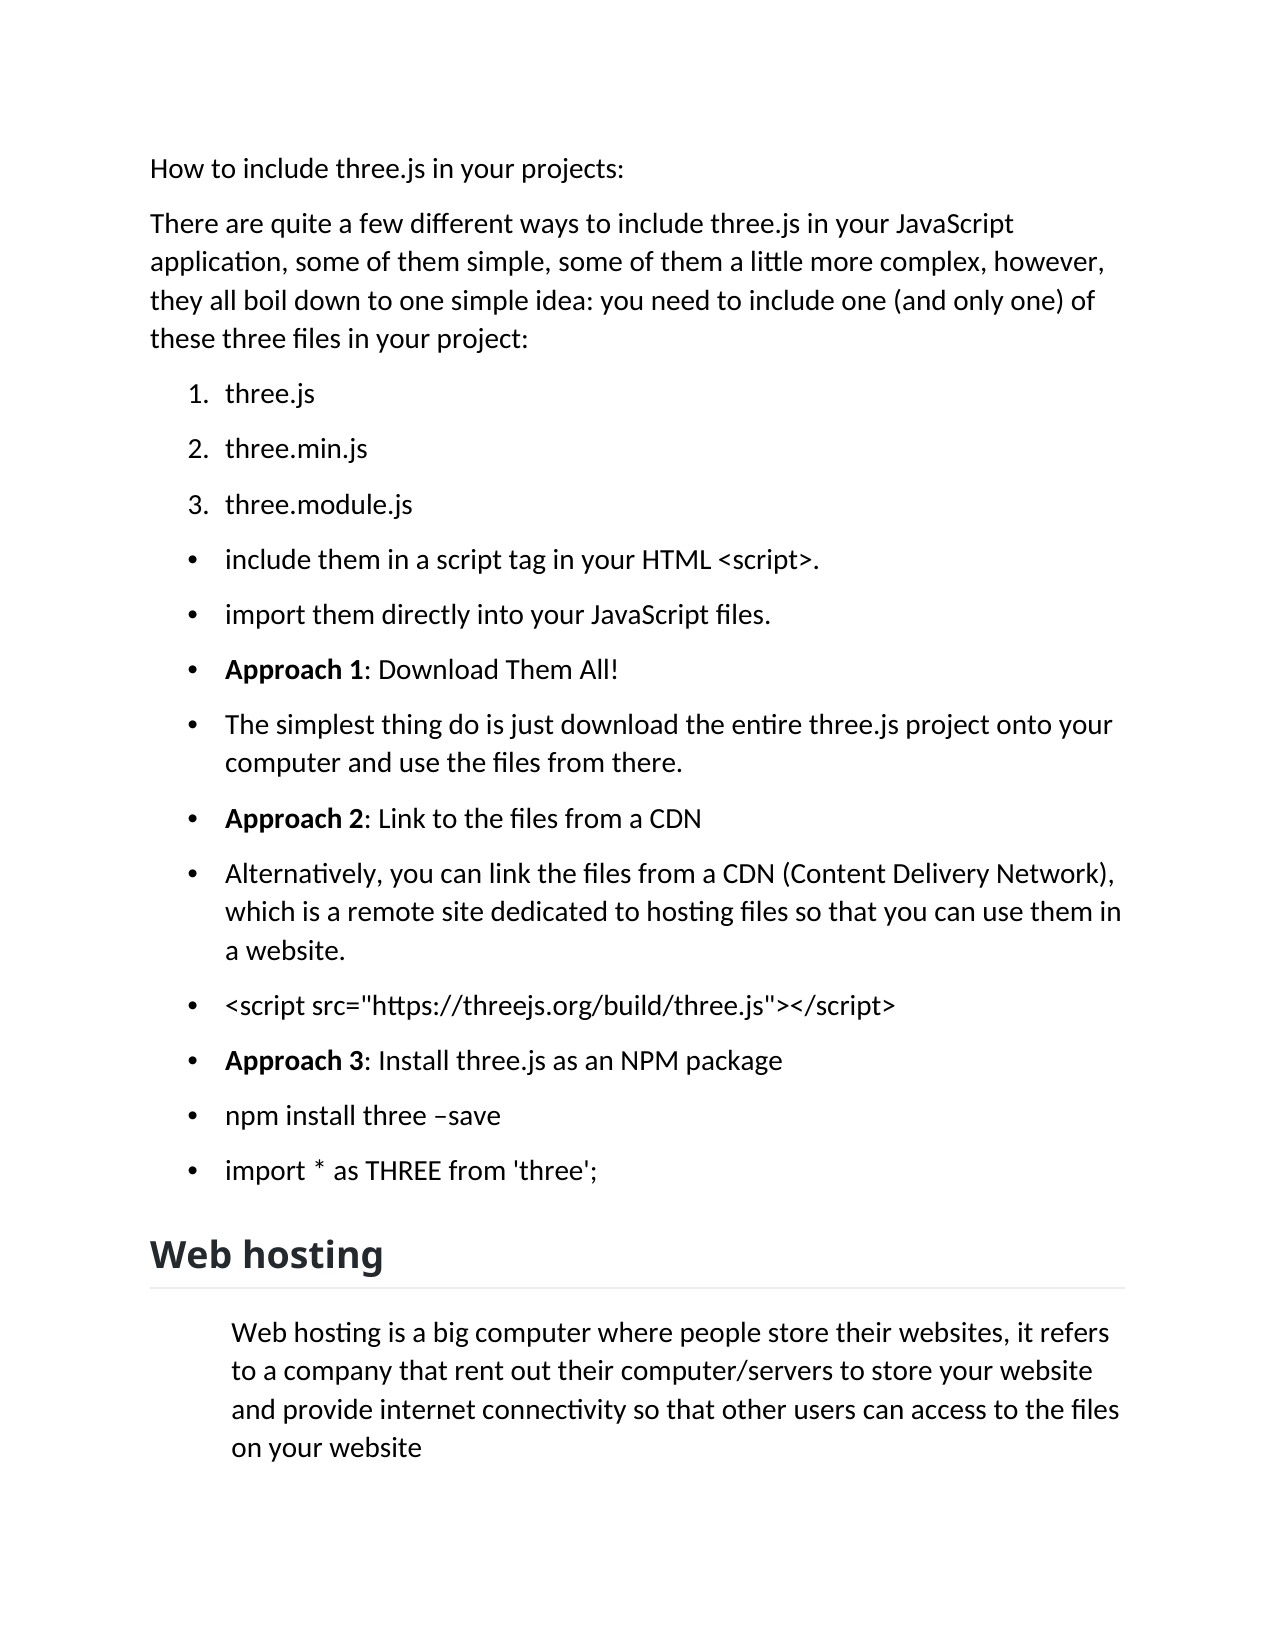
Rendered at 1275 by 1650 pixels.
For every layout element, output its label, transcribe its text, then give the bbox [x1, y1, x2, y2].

list three.module.js [187, 486, 1125, 521]
list include them in a script tag in your HTML <script>. [187, 541, 1125, 576]
list npm install three –save [187, 1097, 1125, 1133]
list three.js [187, 376, 1125, 411]
list Approach 2: Link to the files from a CDN [187, 800, 1125, 835]
text There are quite a few different ways to include three.js in your JavaScript application, some of them simple, some of them a little more complex, however, they all boil down to one simple idea: you need to include one (and only one) of these three files in your project: [150, 205, 1125, 356]
list import them directly into your JavaScript files. [187, 596, 1125, 632]
list <script src="https://threejs.org/build/three.js"></script> [187, 987, 1125, 1022]
list The simplest thing do is just download the entire three.js project onto your computer and use the files from there. [187, 706, 1125, 780]
list Approach 1: Download Them All! [187, 651, 1125, 687]
subtitle Web hosting [150, 1228, 1125, 1287]
list Alternatively, you can link the files from a CDN (Content Delivery Network), which is a remote site dedicated to hosting files so that you can use them in a website. [187, 855, 1125, 967]
text How to include three.js in your projects: [150, 150, 1125, 186]
text Web hosting is a big computer where people store their websites, it refers to a company that rent out their computer/servers to store your website and provide internet connectivity so that other users can access to the files on your website [231, 1314, 1125, 1465]
list three.min.js [187, 431, 1125, 466]
list Approach 3: Install three.js as an NPM package [187, 1042, 1125, 1077]
list import * as THREE from 'three'; [187, 1152, 1125, 1188]
